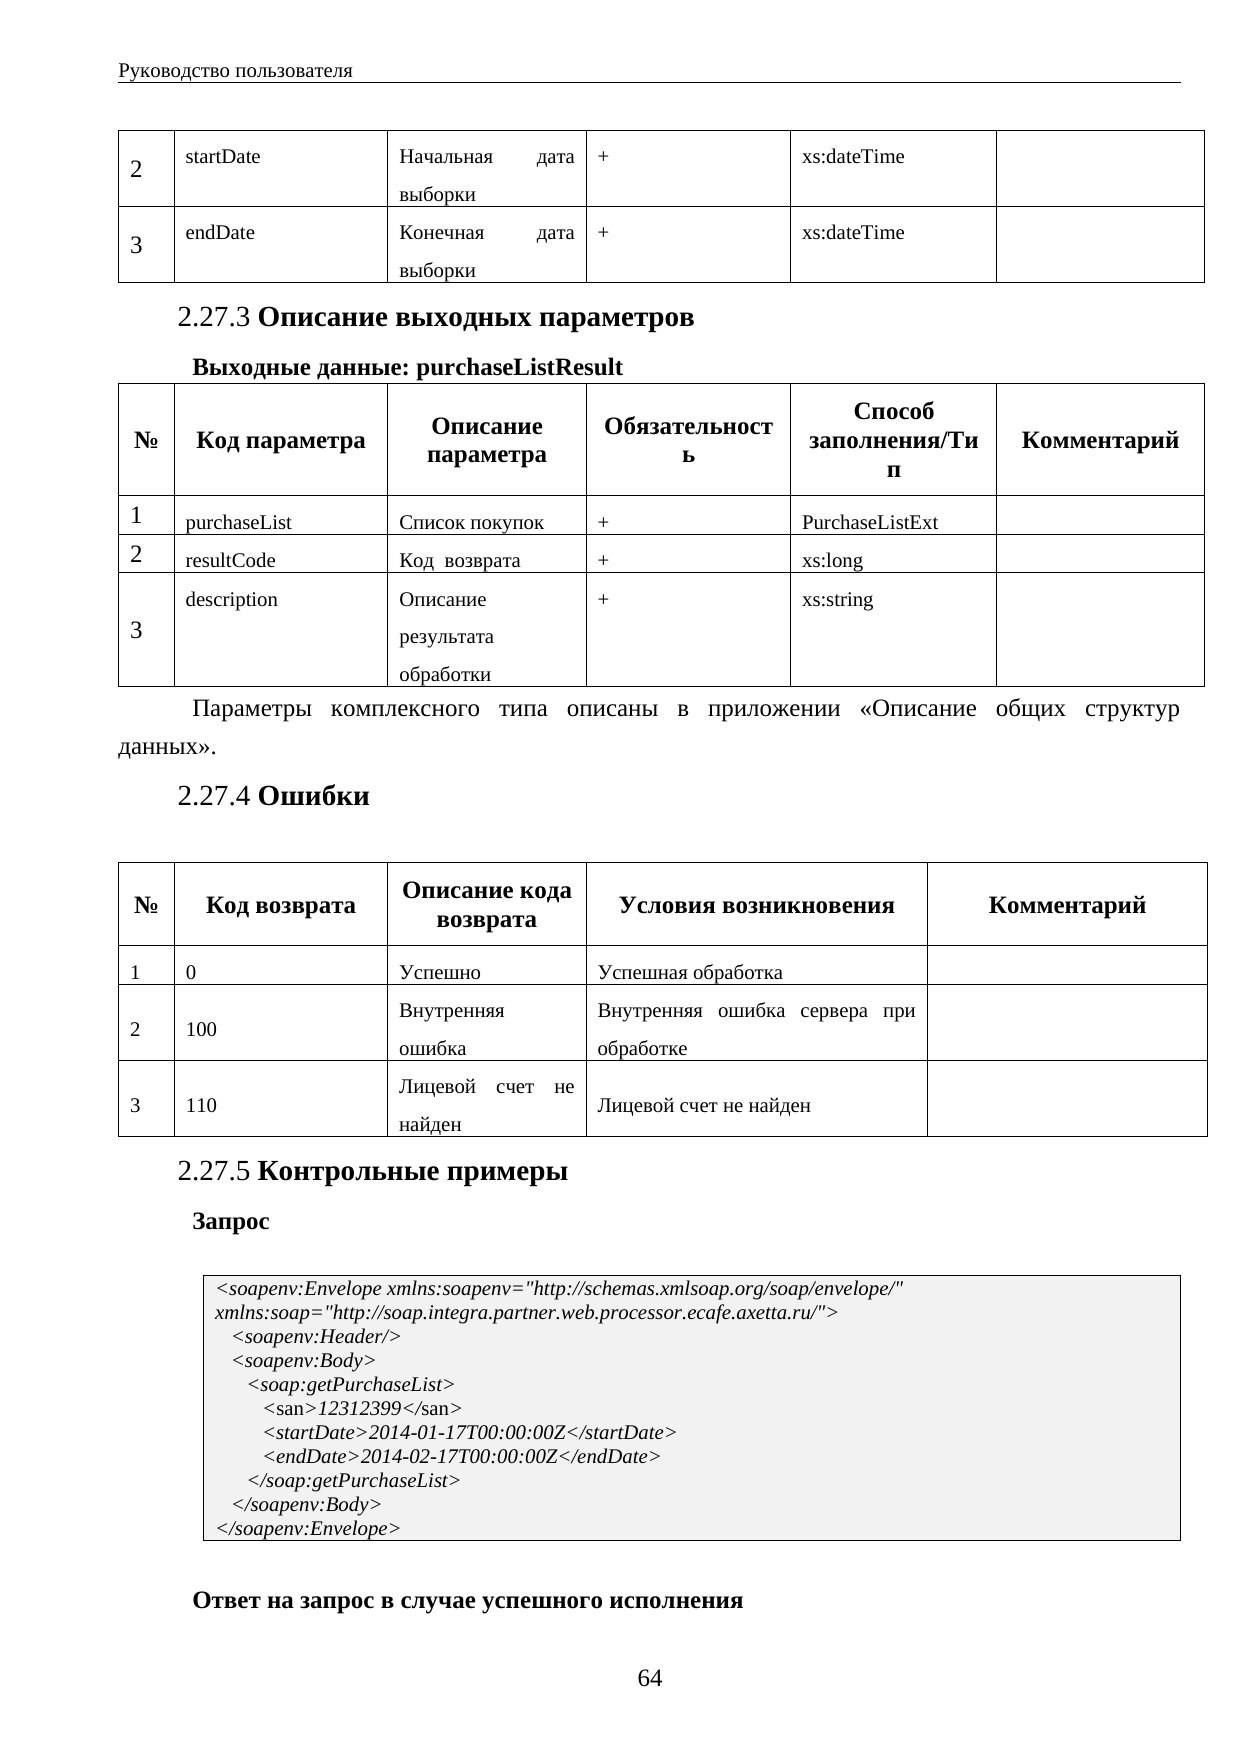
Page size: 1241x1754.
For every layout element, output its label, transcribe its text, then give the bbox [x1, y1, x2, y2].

text Контрольные примеры [177, 1149, 1181, 1187]
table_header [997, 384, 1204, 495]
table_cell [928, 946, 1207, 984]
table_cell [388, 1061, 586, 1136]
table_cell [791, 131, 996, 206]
text Ошибки [177, 774, 1181, 812]
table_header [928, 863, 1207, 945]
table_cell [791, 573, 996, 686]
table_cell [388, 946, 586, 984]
text Запрос [118, 1199, 1181, 1237]
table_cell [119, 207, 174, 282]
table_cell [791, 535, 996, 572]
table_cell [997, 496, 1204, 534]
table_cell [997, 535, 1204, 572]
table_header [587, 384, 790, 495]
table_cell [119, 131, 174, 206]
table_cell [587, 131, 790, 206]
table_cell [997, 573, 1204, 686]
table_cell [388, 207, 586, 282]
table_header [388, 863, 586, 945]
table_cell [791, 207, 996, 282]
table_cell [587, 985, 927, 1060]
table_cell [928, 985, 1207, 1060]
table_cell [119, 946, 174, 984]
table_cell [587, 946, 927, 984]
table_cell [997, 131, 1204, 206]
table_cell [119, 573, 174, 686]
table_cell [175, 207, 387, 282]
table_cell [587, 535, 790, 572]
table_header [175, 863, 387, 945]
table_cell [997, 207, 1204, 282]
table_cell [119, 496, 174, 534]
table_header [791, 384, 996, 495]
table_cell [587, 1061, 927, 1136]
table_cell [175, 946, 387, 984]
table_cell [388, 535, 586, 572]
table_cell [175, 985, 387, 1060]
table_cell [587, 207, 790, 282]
text Выходные данные: purchaseListResult [118, 345, 1181, 383]
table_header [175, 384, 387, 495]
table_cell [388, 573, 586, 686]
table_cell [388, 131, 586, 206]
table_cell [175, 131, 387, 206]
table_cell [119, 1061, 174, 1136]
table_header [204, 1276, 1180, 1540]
text Ответ на запрос в случае успешного исполнения [118, 1579, 1181, 1616]
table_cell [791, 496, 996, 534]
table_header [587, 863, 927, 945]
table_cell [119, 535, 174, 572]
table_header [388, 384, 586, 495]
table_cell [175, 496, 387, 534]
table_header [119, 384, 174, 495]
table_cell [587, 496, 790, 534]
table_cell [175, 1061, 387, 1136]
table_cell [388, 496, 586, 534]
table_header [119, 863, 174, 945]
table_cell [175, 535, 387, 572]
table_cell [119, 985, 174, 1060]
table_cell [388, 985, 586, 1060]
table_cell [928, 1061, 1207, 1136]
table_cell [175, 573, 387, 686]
text Параметры комплексного типа описаны в приложении «Описание общих структур данных». [118, 687, 1181, 762]
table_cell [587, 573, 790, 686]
text Описание выходных параметров [177, 295, 1181, 333]
